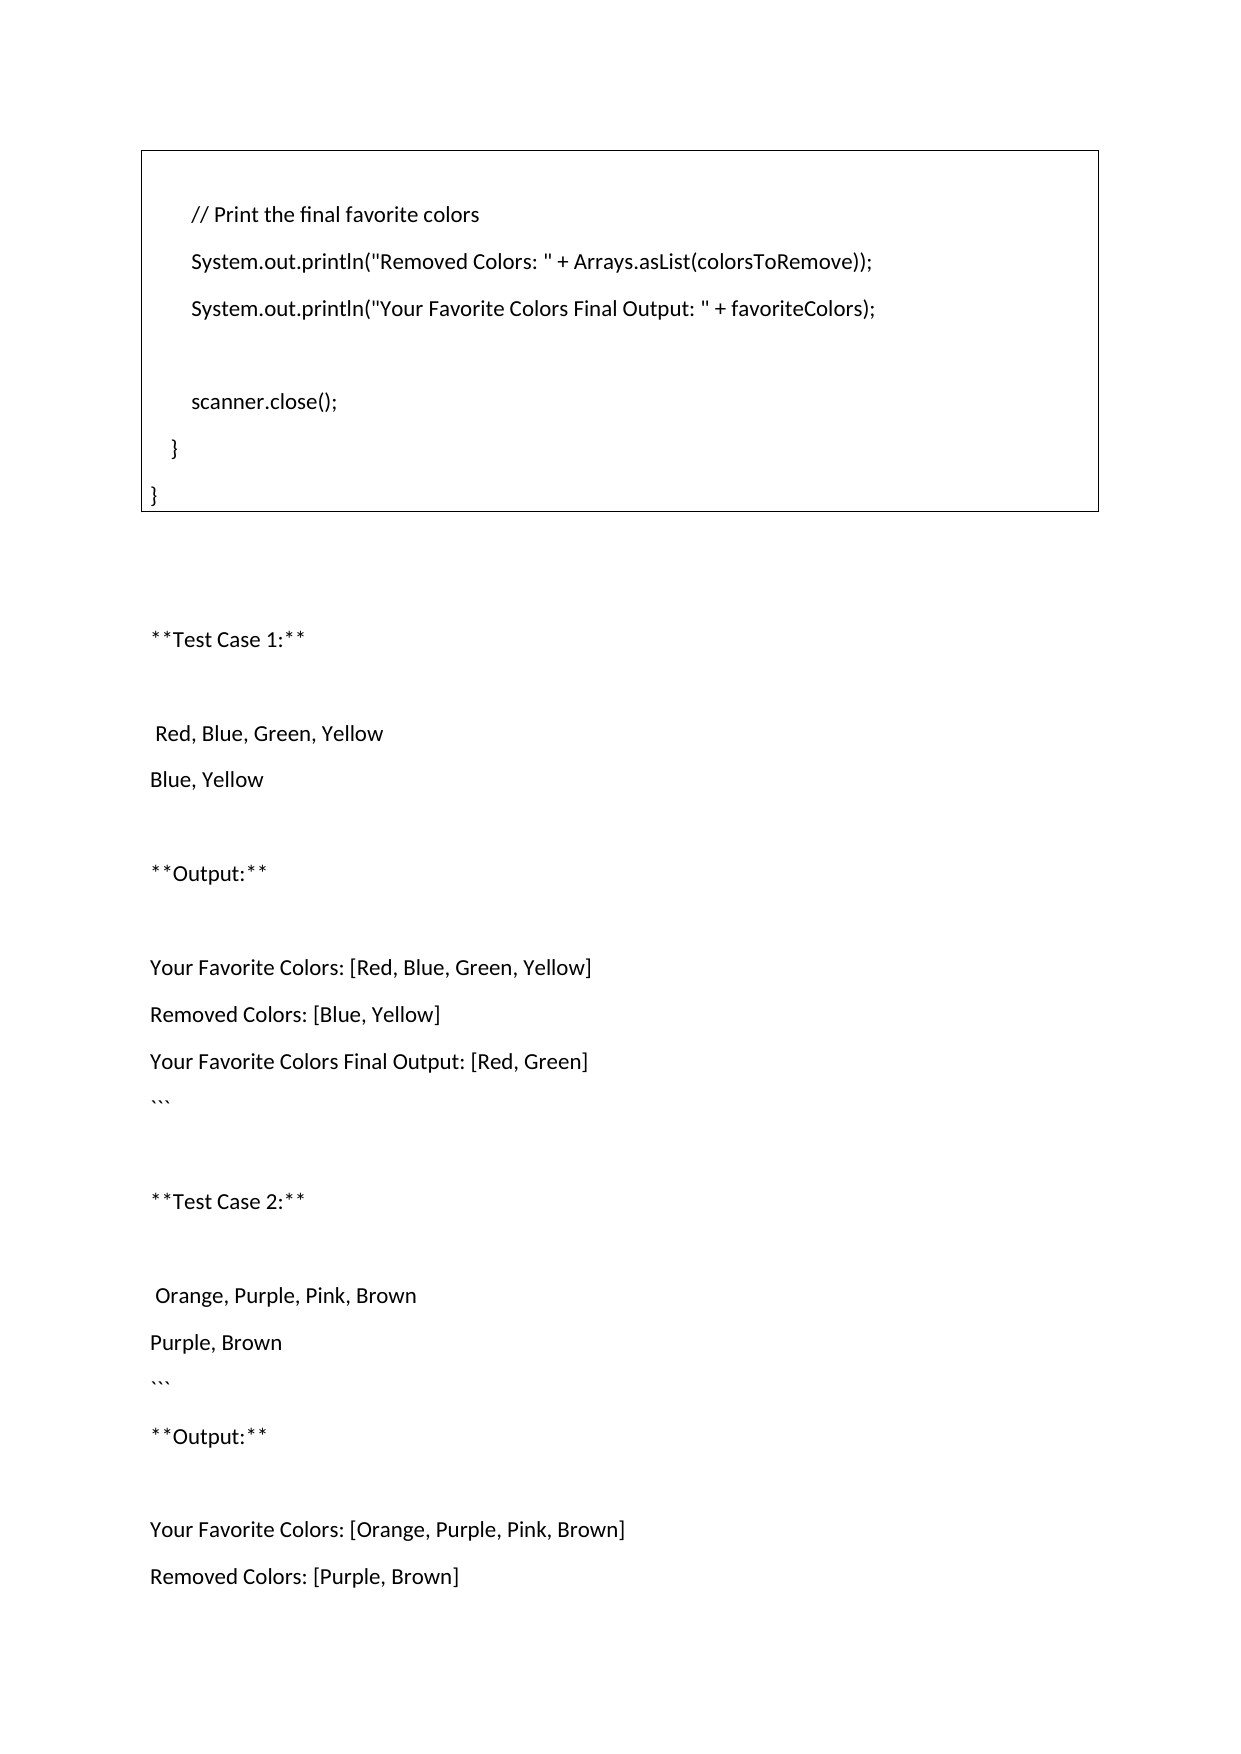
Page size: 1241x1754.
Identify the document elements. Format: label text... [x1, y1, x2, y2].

text Orange, Purple, Pink, Brown [150, 1281, 1090, 1309]
text **Output:** [150, 1422, 1090, 1450]
text } [142, 431, 1098, 462]
text Removed Colors: [Purple, Brown] [150, 1562, 1090, 1591]
text Blue, Yellow [150, 766, 1090, 794]
text } [142, 478, 1098, 511]
text ``` [150, 1375, 1090, 1403]
text **Output:** [150, 859, 1090, 887]
text **Test Case 2:** [150, 1187, 1090, 1216]
text System.out.println("Your Favorite Colors Final Output: " + favoriteColors); [142, 291, 1098, 322]
text Your Favorite Colors Final Output: [Red, Green] [150, 1047, 1090, 1075]
text Your Favorite Colors: [Orange, Purple, Pink, Brown] [150, 1516, 1090, 1544]
text ``` [150, 1094, 1090, 1122]
text // Print the final favorite colors [142, 197, 1098, 228]
text **Test Case 1:** [150, 625, 1090, 653]
text Purple, Brown [150, 1328, 1090, 1356]
text System.out.println("Removed Colors: " + Arrays.asList(colorsToRemove)); [142, 244, 1098, 275]
text Red, Blue, Green, Yellow [150, 719, 1090, 747]
text Removed Colors: [Blue, Yellow] [150, 1000, 1090, 1028]
text Your Favorite Colors: [Red, Blue, Green, Yellow] [150, 953, 1090, 981]
text scanner.close(); [142, 384, 1098, 416]
